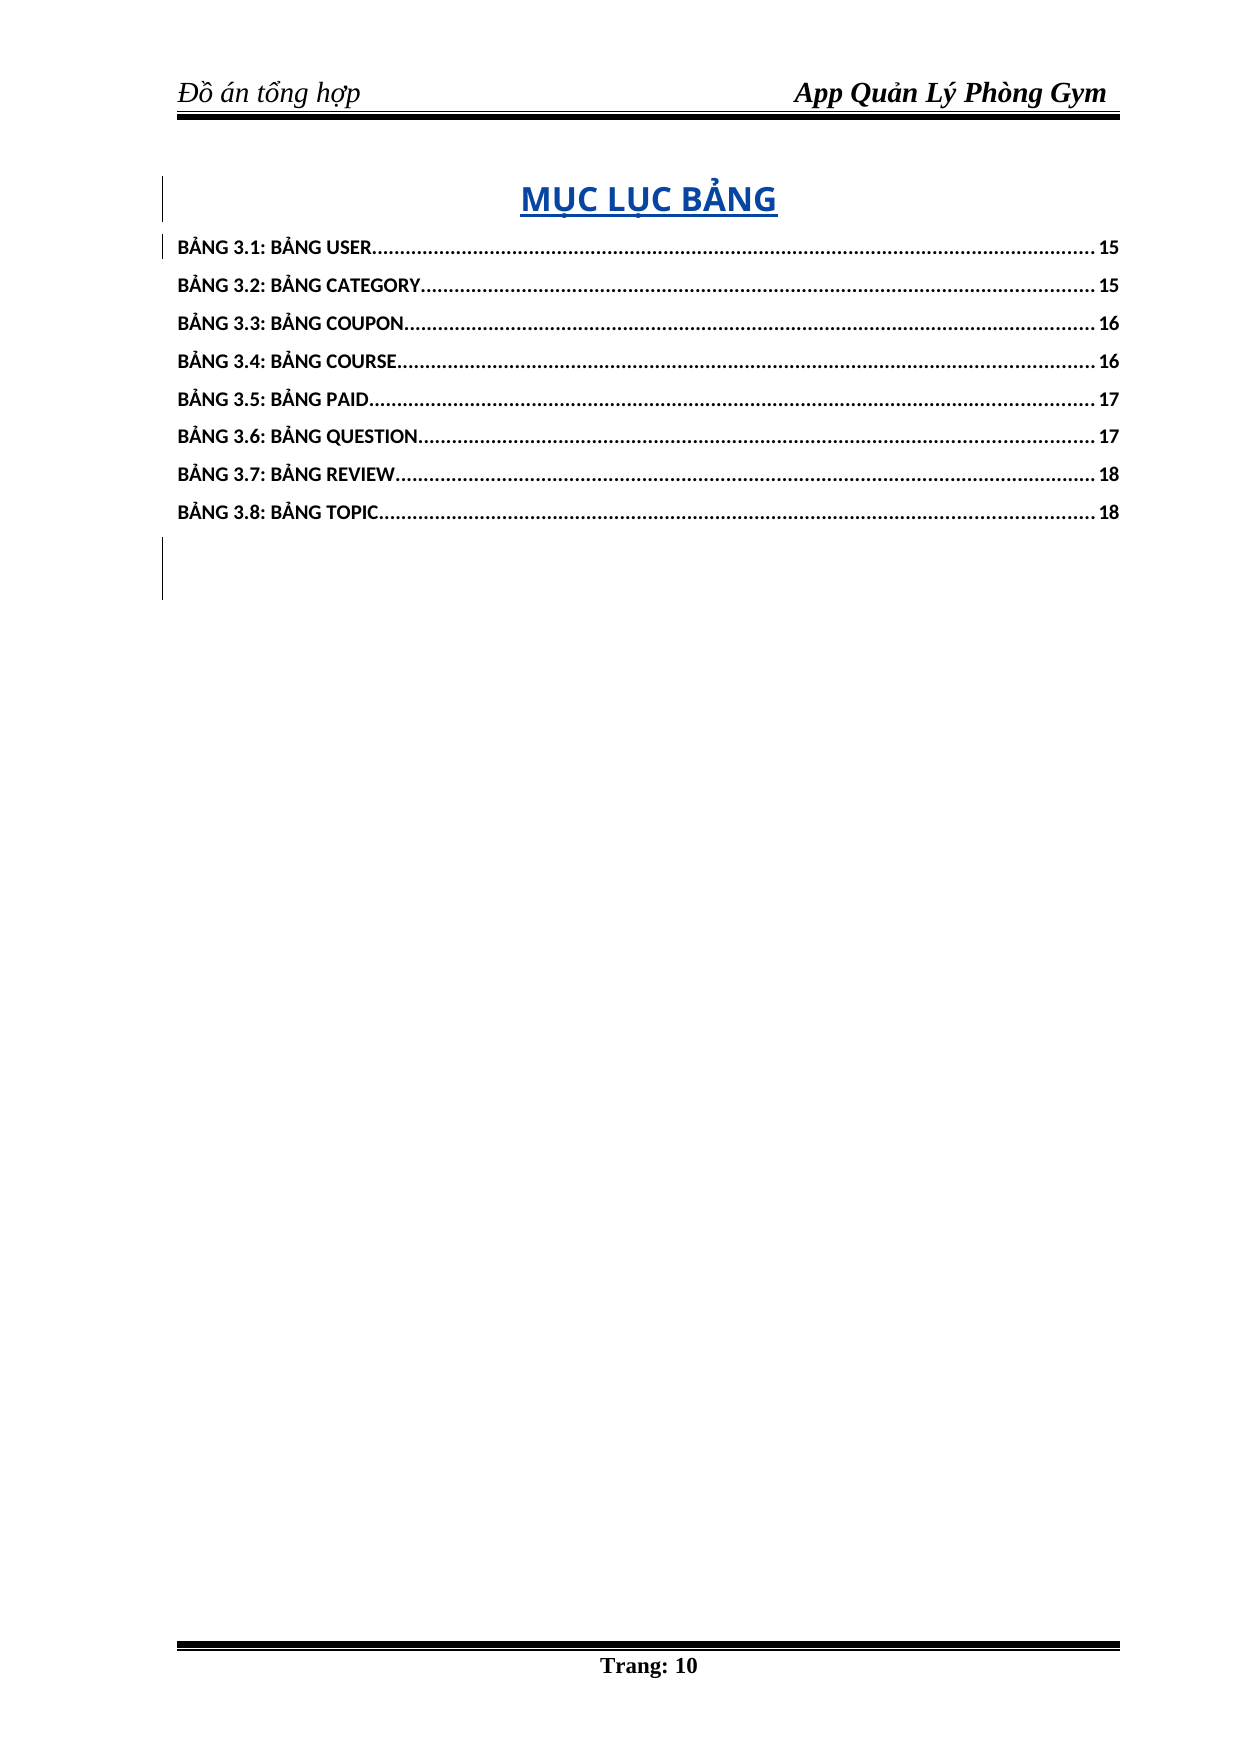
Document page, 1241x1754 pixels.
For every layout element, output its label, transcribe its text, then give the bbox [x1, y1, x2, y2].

text Bảng 3.7: Bảng Review 18 [177, 462, 1120, 487]
text Bảng 3.3: Bảng Coupon 16 [177, 310, 1120, 335]
text Bảng 3.2: Bảng Category 15 [177, 272, 1120, 297]
text Bảng 3.8: Bảng Topic 18 [177, 499, 1120, 525]
text Bảng 3.5: Bảng Paid 17 [177, 386, 1120, 411]
text Bảng 3.4: Bảng Course 16 [177, 348, 1120, 373]
text Bảng 3.6: Bảng Question 17 [177, 424, 1120, 449]
text Bảng 3.1: Bảng User 15 [177, 234, 1120, 259]
